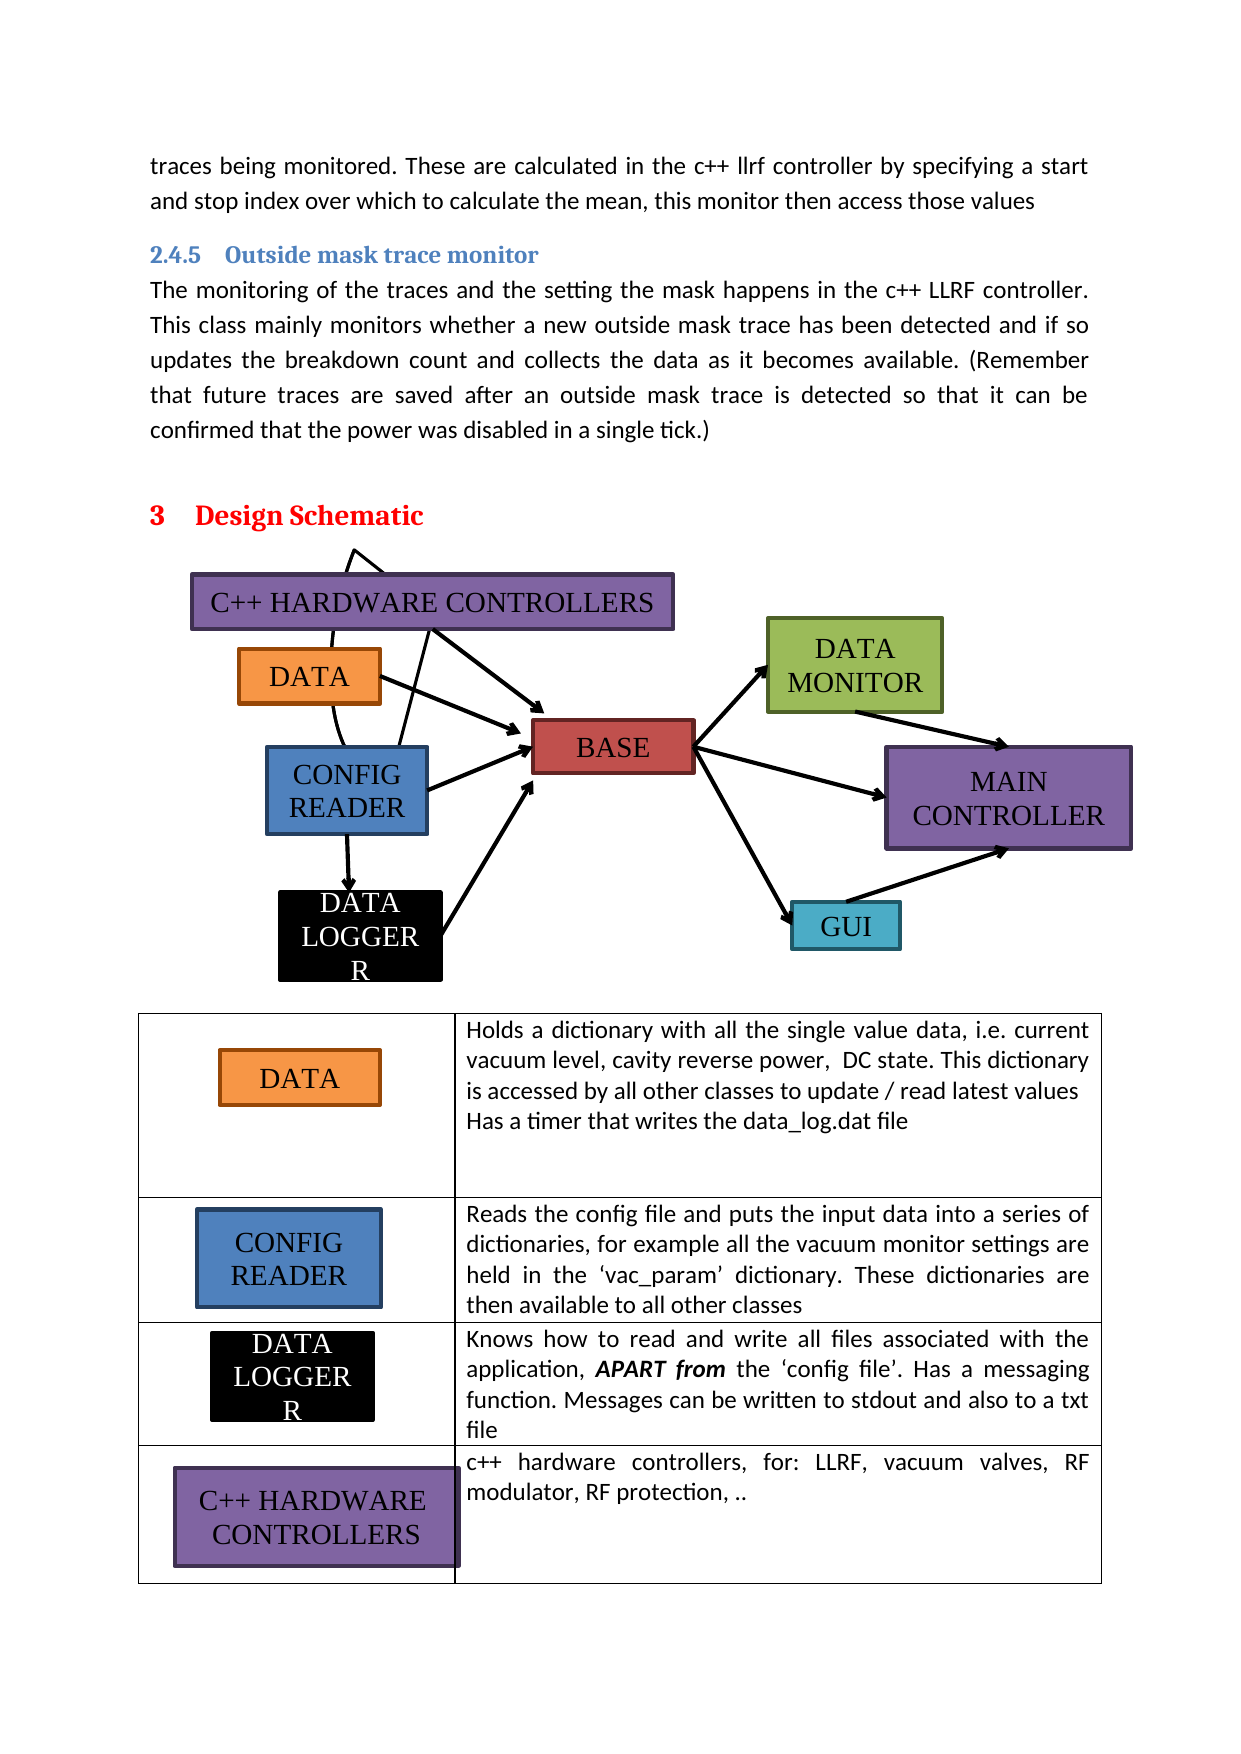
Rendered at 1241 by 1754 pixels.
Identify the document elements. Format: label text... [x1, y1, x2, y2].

table_cell Knows how to read and write all files associated with the application, APART from the ‘config file’. Has a messaging function. Messages can be written to stdout and also to a txt file [456, 1323, 1101, 1445]
subtitle Outside mask trace monitor [150, 241, 1090, 269]
table_cell c++ hardware controllers, for: LLRF, vacuum valves, RF modulator, RF protection, .. [456, 1446, 1101, 1583]
table_cell Reads the config file and puts the input data into a series of dictionaries, for example all the vacuum monitor settings are held in the ‘vac_param’ dictionary. These dictionaries are then available to all other classes [456, 1198, 1101, 1322]
table_cell [139, 1198, 454, 1322]
subtitle Design Schematic [150, 499, 1090, 532]
table_header Holds a dictionary with all the single value data, i.e. current vacuum level, cavity reverse power, DC state. This dictionary is accessed by all other classes to update / read latest values Has a timer that writes the data_log.dat file [456, 1014, 1101, 1197]
table_header [139, 1014, 454, 1197]
table_cell [139, 1323, 454, 1445]
text The monitoring of the traces and the setting the mask happens in the c++ LLRF controller. This class mainly monitors whether a new outside mask trace has been detected and if so updates the breakdown count and collects the data as it becomes available. (Remember that future traces are saved after an outside mask trace is detected so that it can be confirmed that the power was disabled in a single tick.) [150, 274, 1090, 444]
table_cell [139, 1446, 454, 1583]
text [150, 150, 1090, 216]
